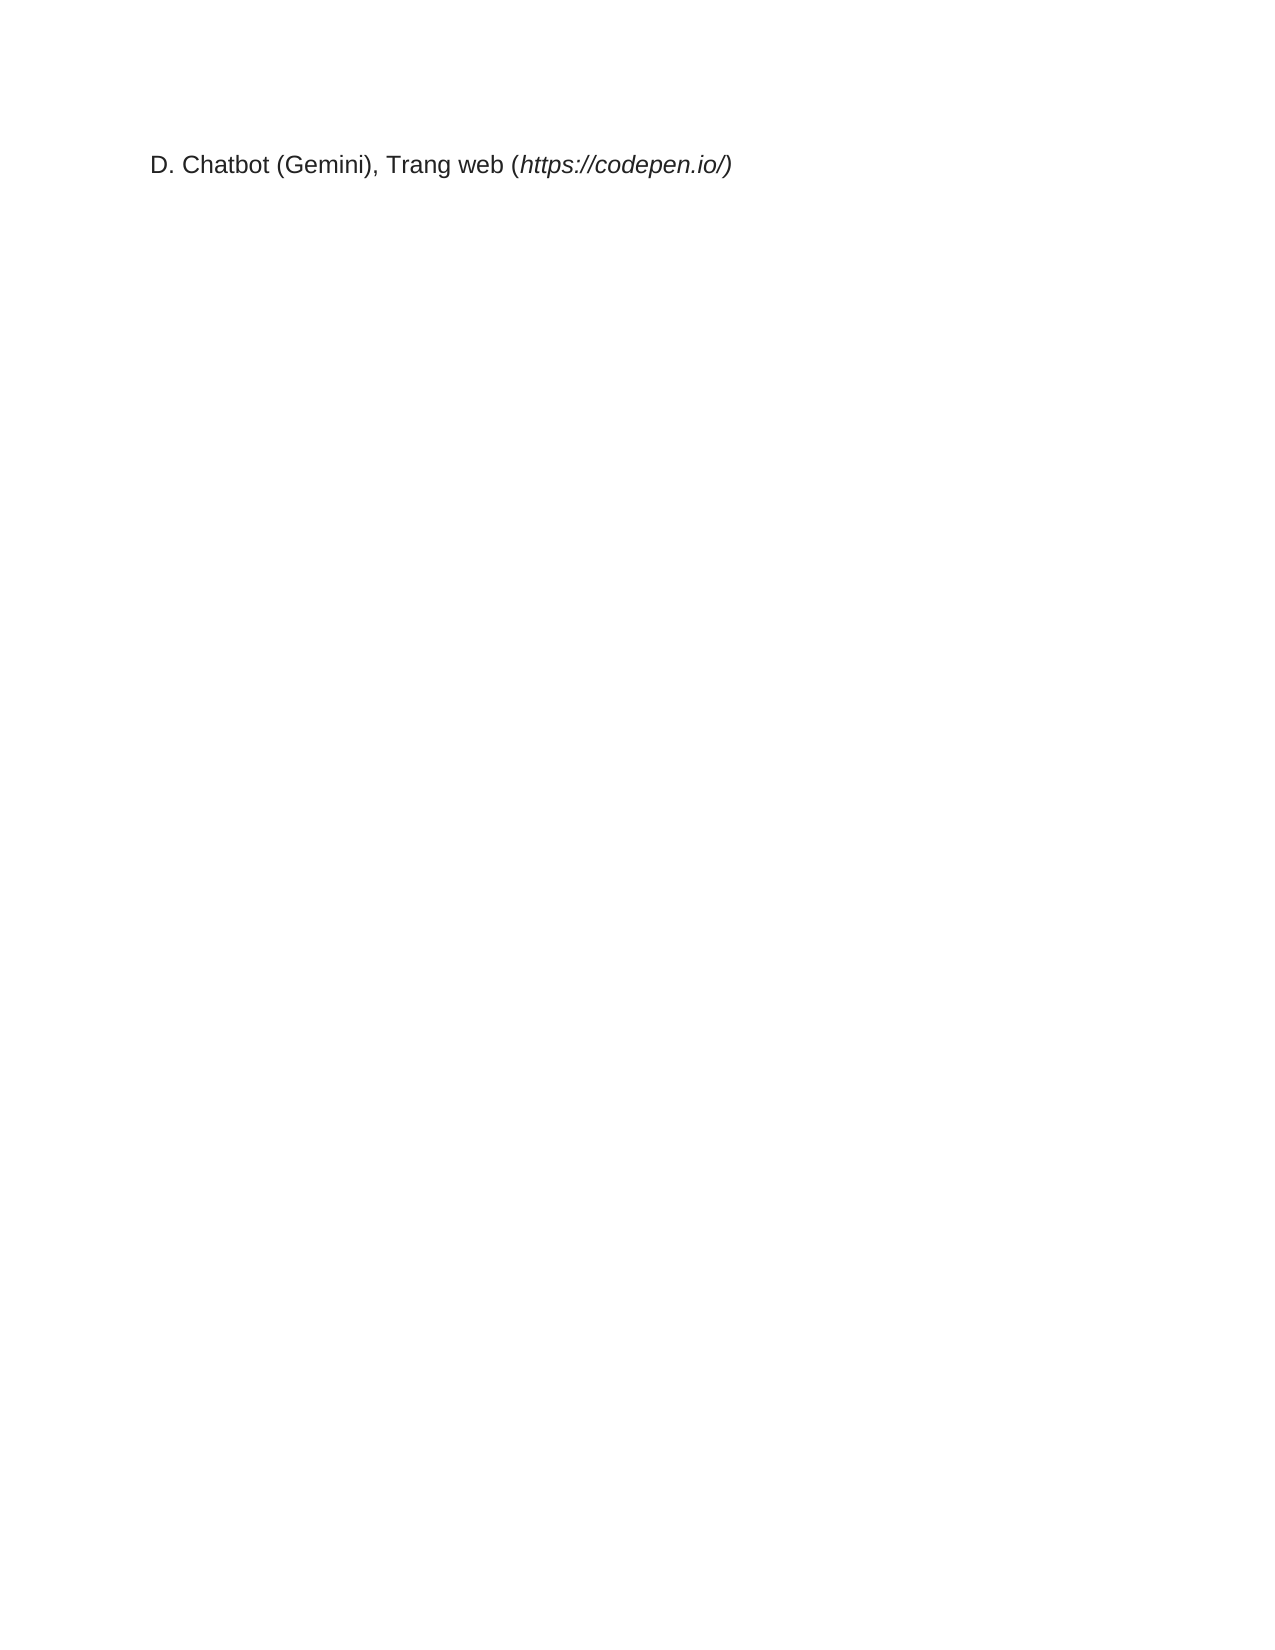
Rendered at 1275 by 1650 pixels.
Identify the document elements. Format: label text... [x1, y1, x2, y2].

text D. Chatbot (Gemini), Trang web (https://codepen.io/) [150, 150, 1125, 179]
